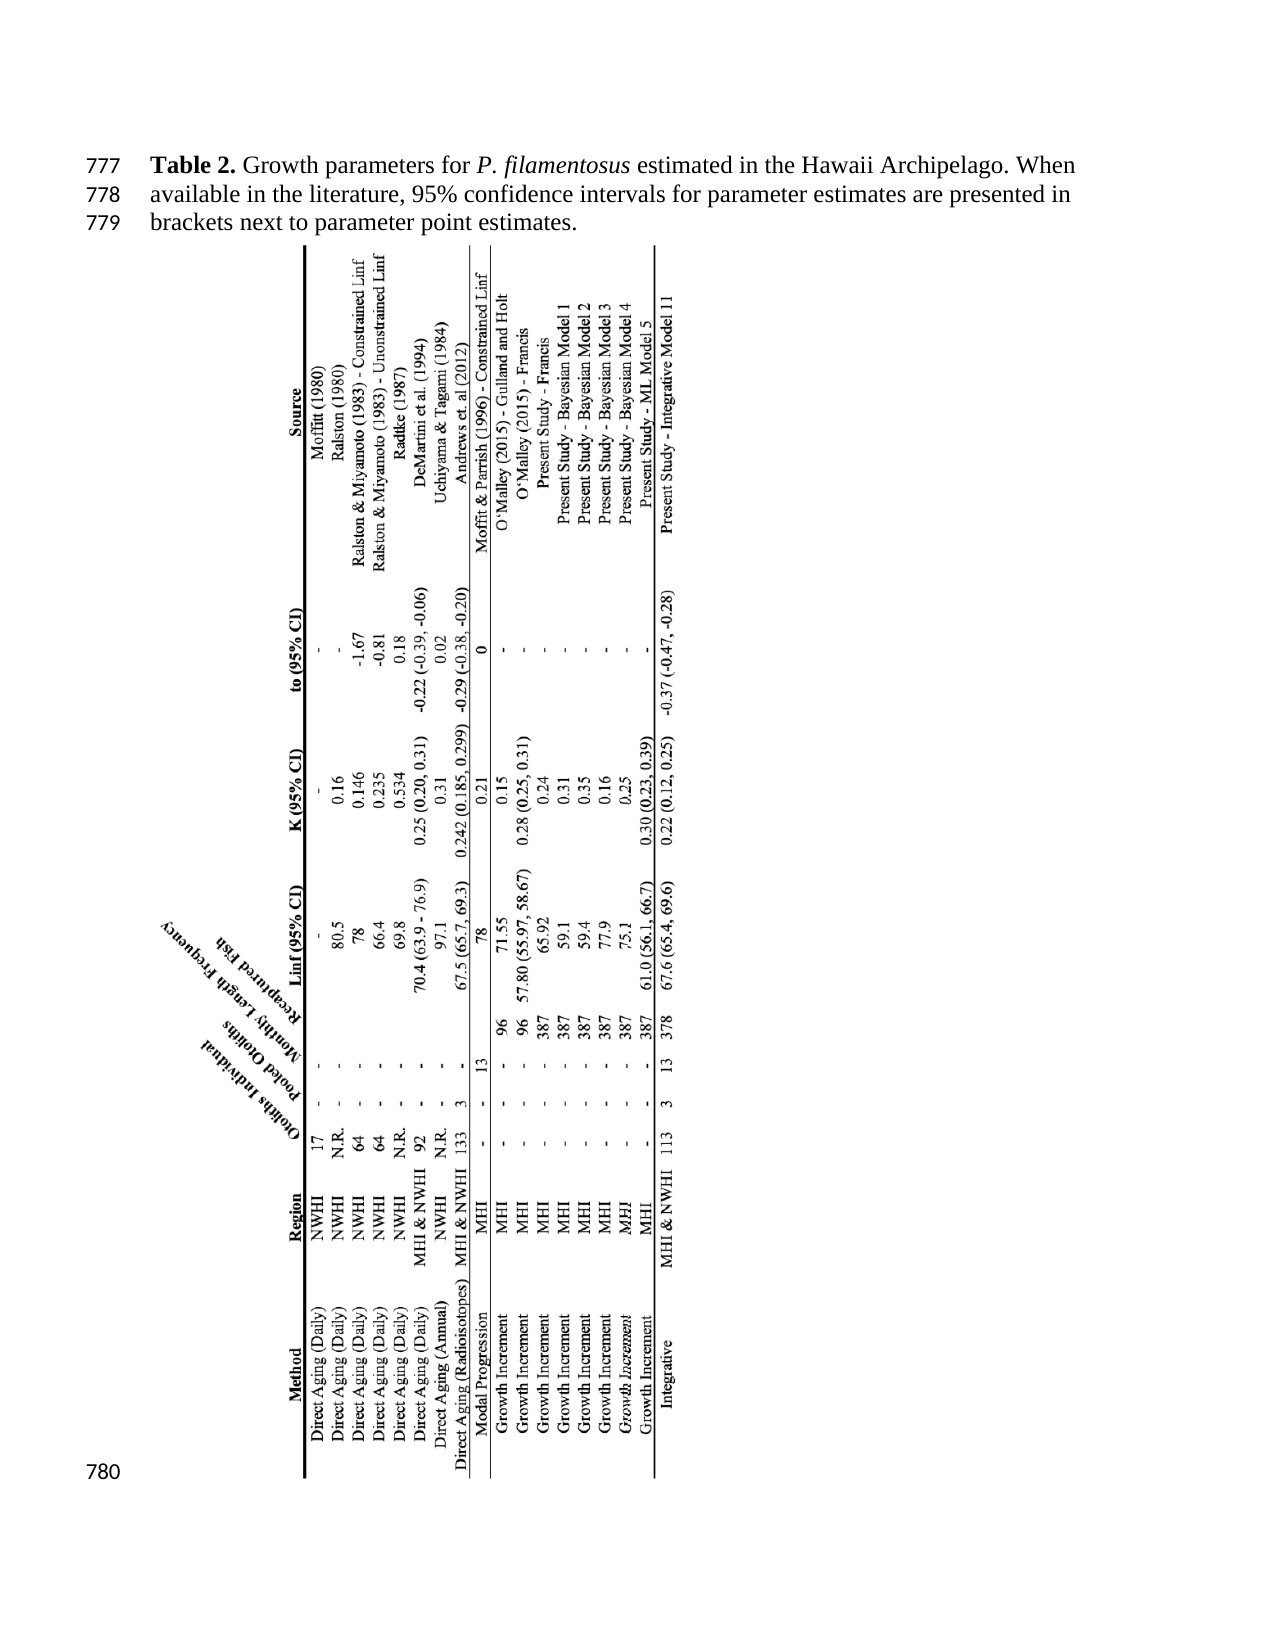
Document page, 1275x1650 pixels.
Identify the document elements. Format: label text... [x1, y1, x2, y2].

picture [153, 241, 678, 1478]
text Table 2. Growth parameters for P. filamentosus estimated in the Hawaii Archipelago. When available in the literature, 95% confidence intervals for parameter estimates are presented in brackets next to parameter point estimates. [150, 150, 1125, 236]
